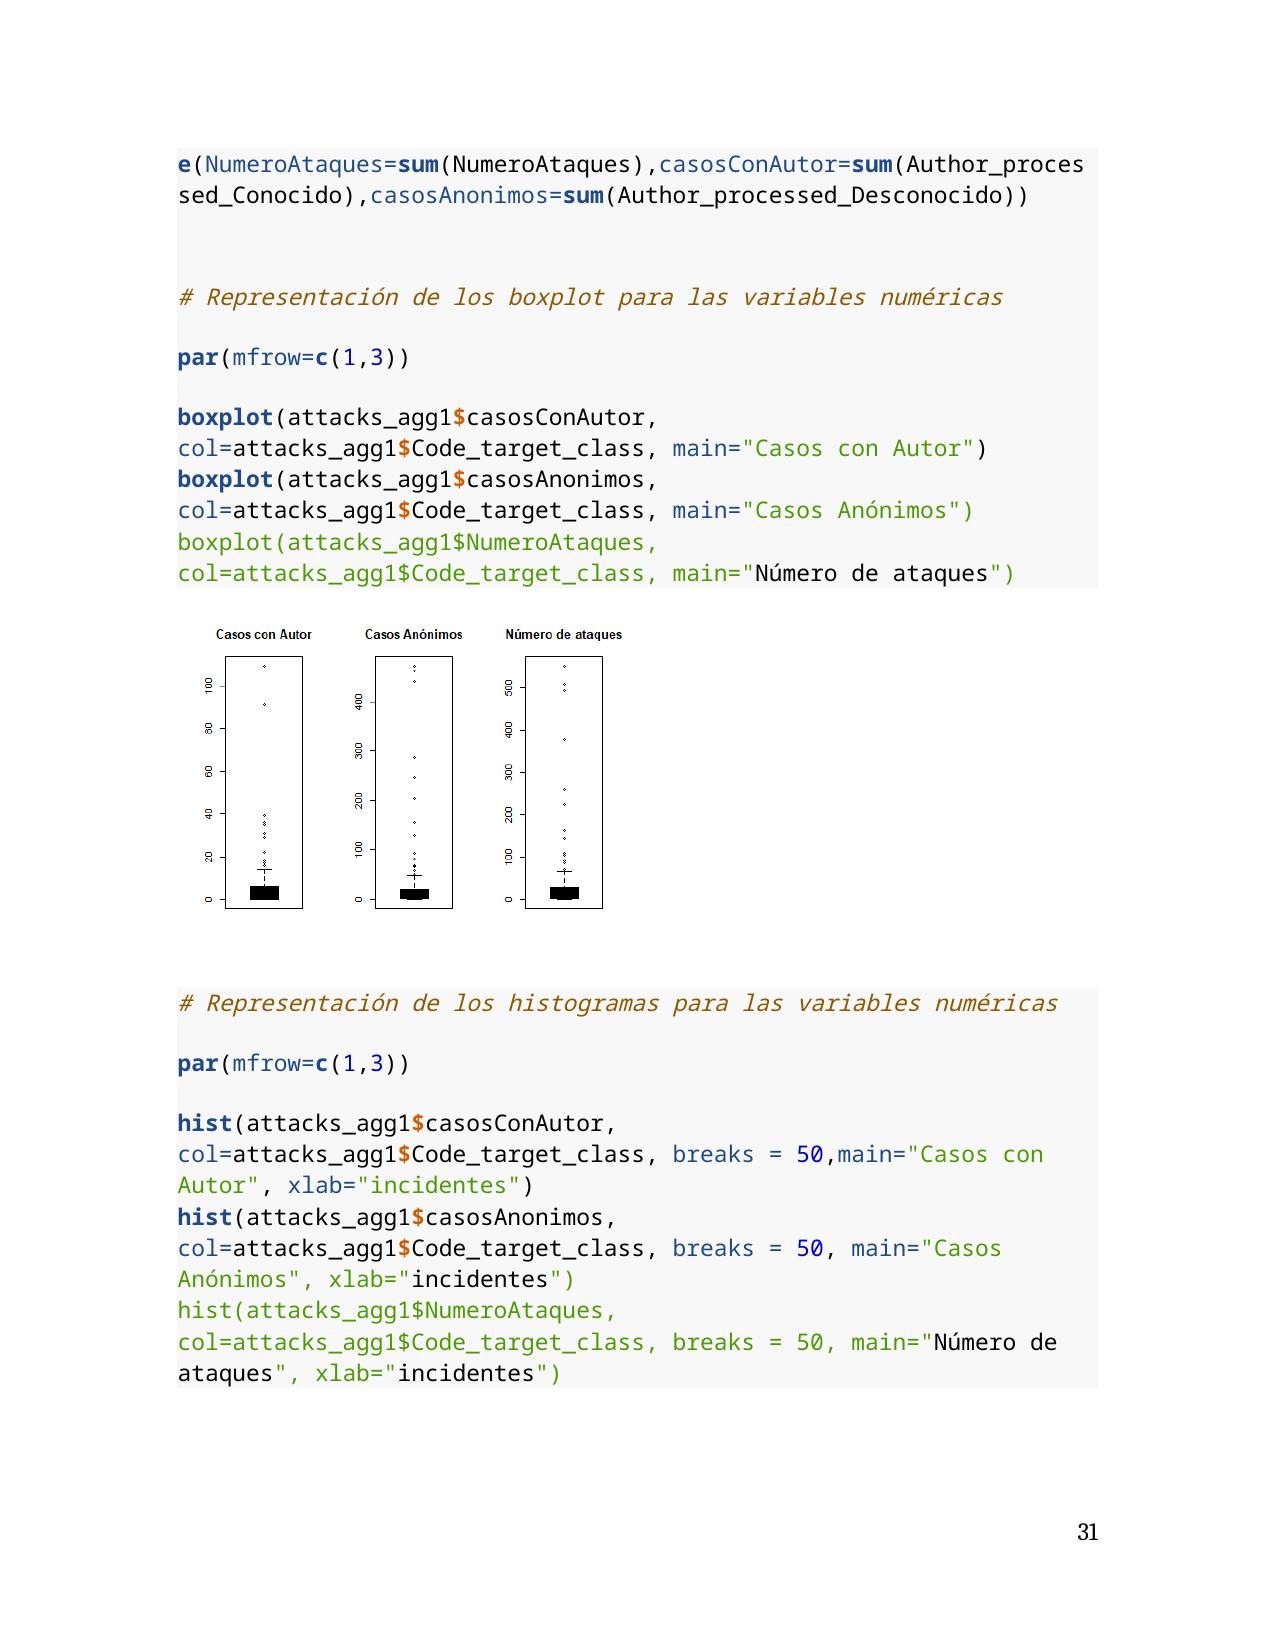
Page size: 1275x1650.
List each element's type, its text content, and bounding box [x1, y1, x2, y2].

picture [177, 608, 627, 969]
text # Representación de los boxplot para las variables numéricas par(mfrow=c(1,3)) boxplot(attacks_agg1$casosConAutor, col=attacks_agg1$Code_target_class, main="Casos con Autor") boxplot(attacks_agg1$casosAnonimos, col=attacks_agg1$Code_target_class, main="Casos Anónimos") boxplot(attacks_agg1$NumeroAtaques, col=attacks_agg1$Code_target_class, main="Número de ataques") [177, 281, 1098, 588]
text # Representación de los histogramas para las variables numéricas par(mfrow=c(1,3)) hist(attacks_agg1$casosConAutor, col=attacks_agg1$Code_target_class, breaks = 50,main="Casos con Autor", xlab="incidentes") hist(attacks_agg1$casosAnonimos, col=attacks_agg1$Code_target_class, breaks = 50, main="Casos Anónimos", xlab="incidentes") hist(attacks_agg1$NumeroAtaques, col=attacks_agg1$Code_target_class, breaks = 50, main="Número de ataques", xlab="incidentes") [177, 987, 1098, 1388]
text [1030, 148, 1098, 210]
